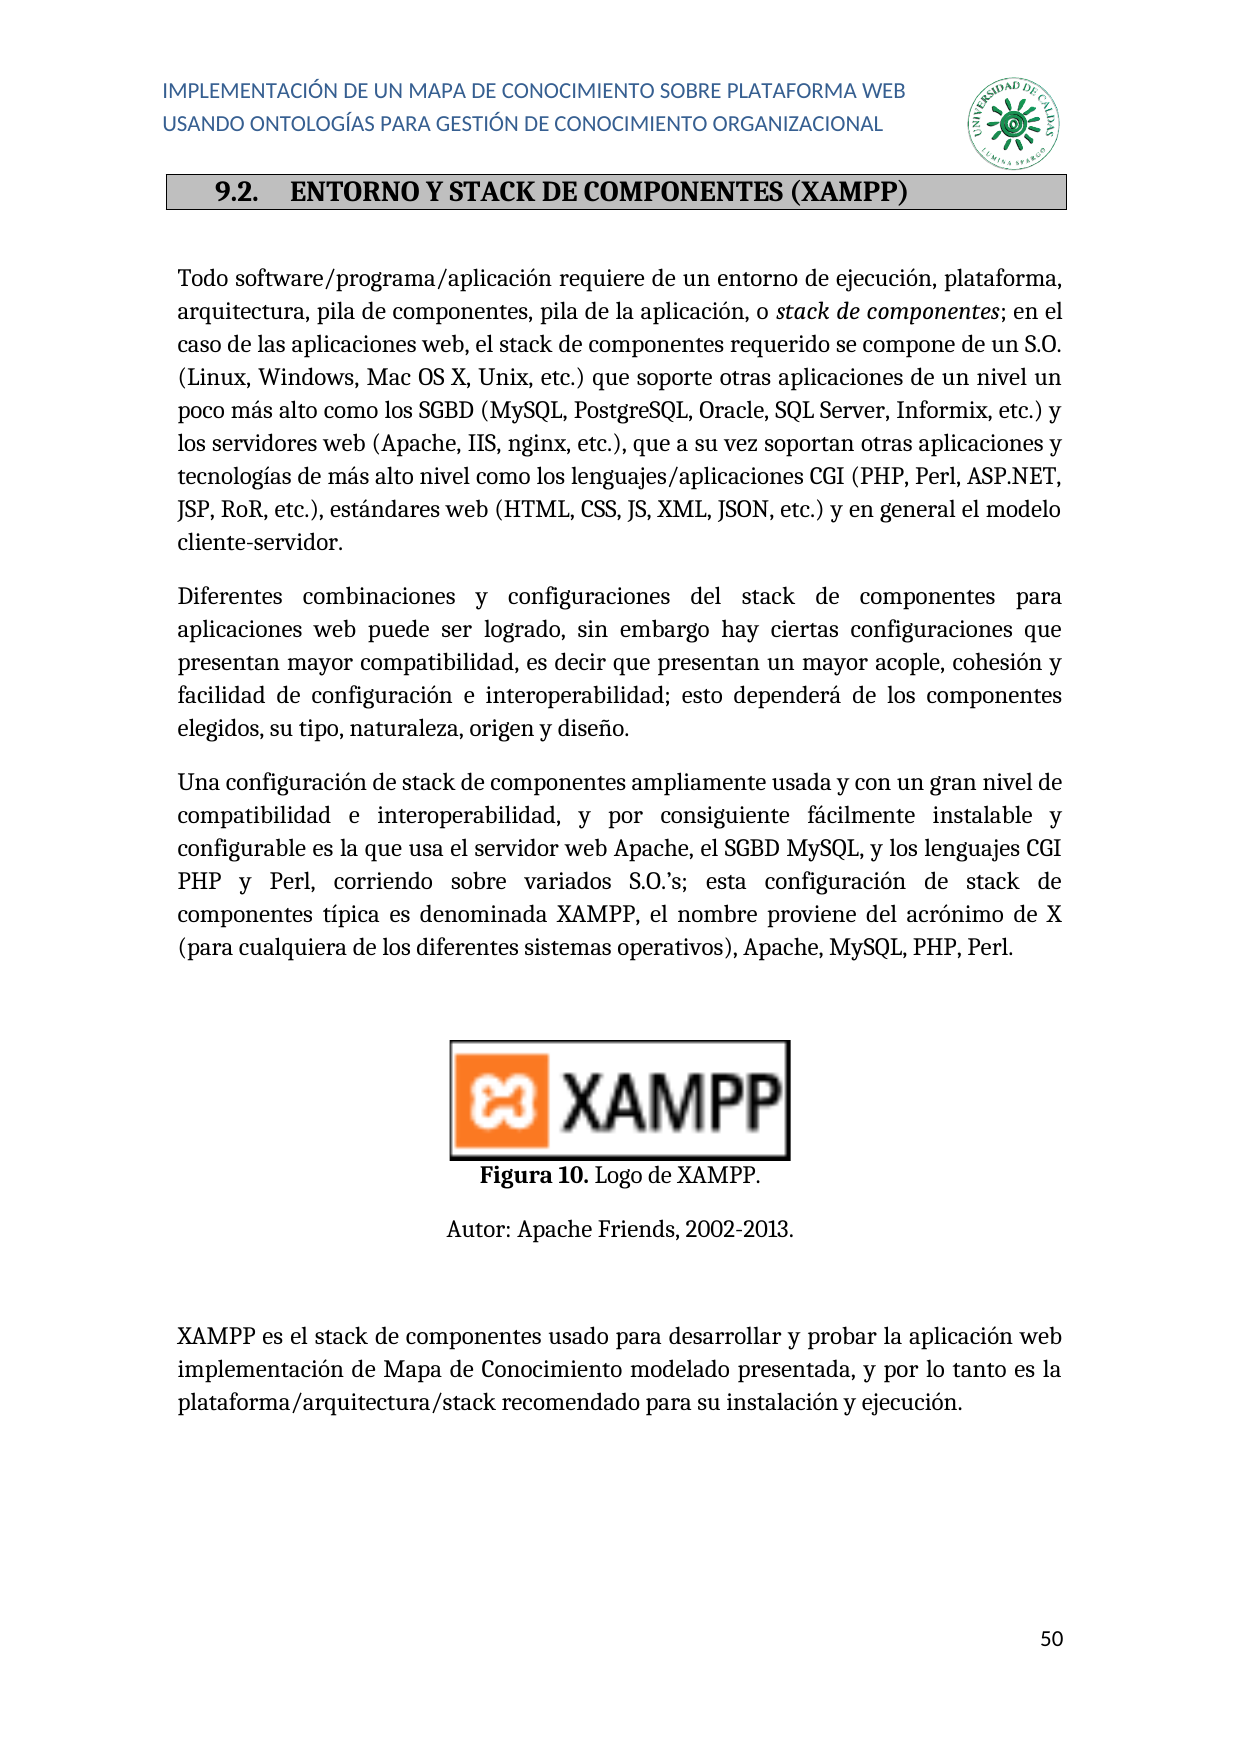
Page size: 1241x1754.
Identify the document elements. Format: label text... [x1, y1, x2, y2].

picture [449, 1040, 791, 1161]
text Figura 10. Logo de XAMPP. [177, 1161, 1063, 1189]
picture [963, 73, 1064, 174]
text Autor: Apache Friends, 2002-2013. [177, 1214, 1063, 1243]
text Una configuración de stack de componentes ampliamente usada y con un gran nivel de compatibilidad e interoperabilidad, y por consiguiente fácilmente instalable y configurable es la que usa el servidor web Apache, el SGBD MySQL, y los lenguajes CGI PHP y Perl, corriendo sobre variados S.O.’s; esta configuración de stack de componentes típica es denominada XAMPP, el nombre proviene del acrónimo de X (para cualquiera de los diferentes sistemas operativos), Apache, MySQL, PHP, Perl. [177, 768, 1063, 961]
text XAMPP es el stack de componentes usado para desarrollar y probar la aplicación web implementación de Mapa de Conocimiento modelado presentada, y por lo tanto es la plataforma/arquitectura/stack recomendado para su instalación y ejecución. [177, 1322, 1063, 1417]
text Diferentes combinaciones y configuraciones del stack de componentes para aplicaciones web puede ser logrado, sin embargo hay ciertas configuraciones que presentan mayor compatibilidad, es decir que presentan un mayor acople, cohesión y facilidad de configuración e interoperabilidad; esto dependerá de los componentes elegidos, su tipo, naturaleza, origen y diseño. [177, 582, 1063, 742]
text Todo software/programa/aplicación requiere de un entorno de ejecución, plataforma, arquitectura, pila de componentes, pila de la aplicación, o stack de componentes; en el caso de las aplicaciones web, el stack de componentes requerido se compone de un S.O. (Linux, Windows, Mac OS X, Unix, etc.) que soporte otras aplicaciones de un nivel un poco más alto como los SGBD (MySQL, PostgreSQL, Oracle, SQL Server, Informix, etc.) y los servidores web (Apache, IIS, nginx, etc.), que a su vez soportan otras aplicaciones y tecnologías de más alto nivel como los lenguajes/aplicaciones CGI (PHP, Perl, ASP.NET, JSP, RoR, etc.), estándares web (HTML, CSS, JS, XML, JSON, etc.) y en general el modelo cliente-servidor. [177, 264, 1063, 557]
table_header ENTORNO Y STACK DE COMPONENTES (XAMPP) [167, 175, 1066, 209]
